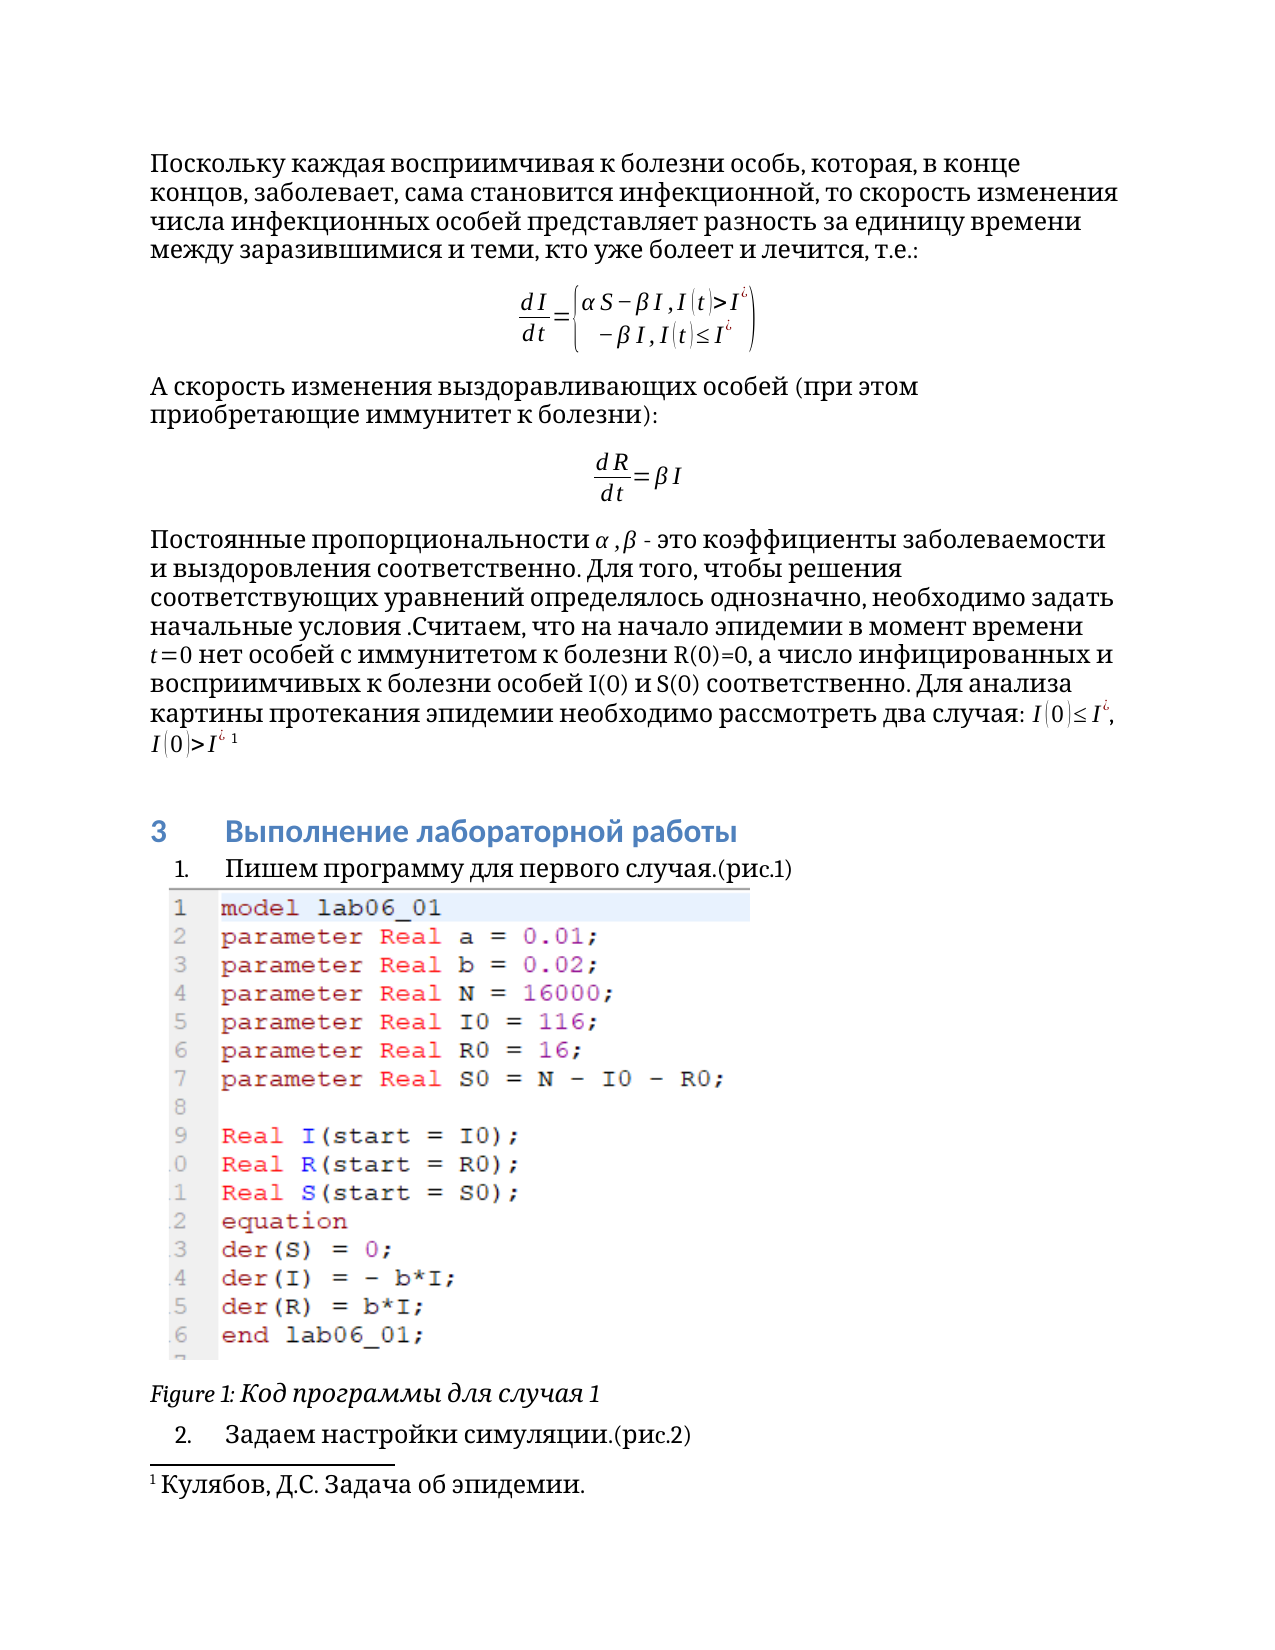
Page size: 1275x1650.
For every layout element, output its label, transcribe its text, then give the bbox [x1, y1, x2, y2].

subtitle 3 Выполнение лабораторной работы [150, 810, 1125, 851]
text Постоянные пропорциональности - это коэффициенты заболеваемости и выздоровления соответственно. Для того, чтобы решения соответствующих уравнений определялось однозначно, необходимо задать начальные условия .Считаем, что на начало эпидемии в момент времени нет особей с иммунитетом к болезни R(0)=0, а число инфицированных и восприимчивых к болезни особей I(0) и S(0) соответственно. Для анализа картины протекания эпидемии необходимо рассмотреть два случая: , [150, 526, 1125, 760]
text Figure 1: Код программы для случая 1 [150, 1380, 1125, 1409]
picture [168, 887, 750, 1360]
text Поскольку каждая восприимчивая к болезни особь, которая, в конце концов, заболевает, сама становится инфекционной, то скорость изменения числа инфекционных особей представляет разность за единицу времени между заразившимися и теми, кто уже болеет и лечится, т.е.: [150, 150, 1125, 265]
list Пишем программу для первого случая.(риc.1) [175, 855, 1125, 883]
text А скорость изменения выздоравливающих особей (при этом приобретающие иммунитет к болезни): [150, 372, 1125, 430]
list Задаем настройки симуляции.(риc.2) [175, 1421, 1125, 1450]
